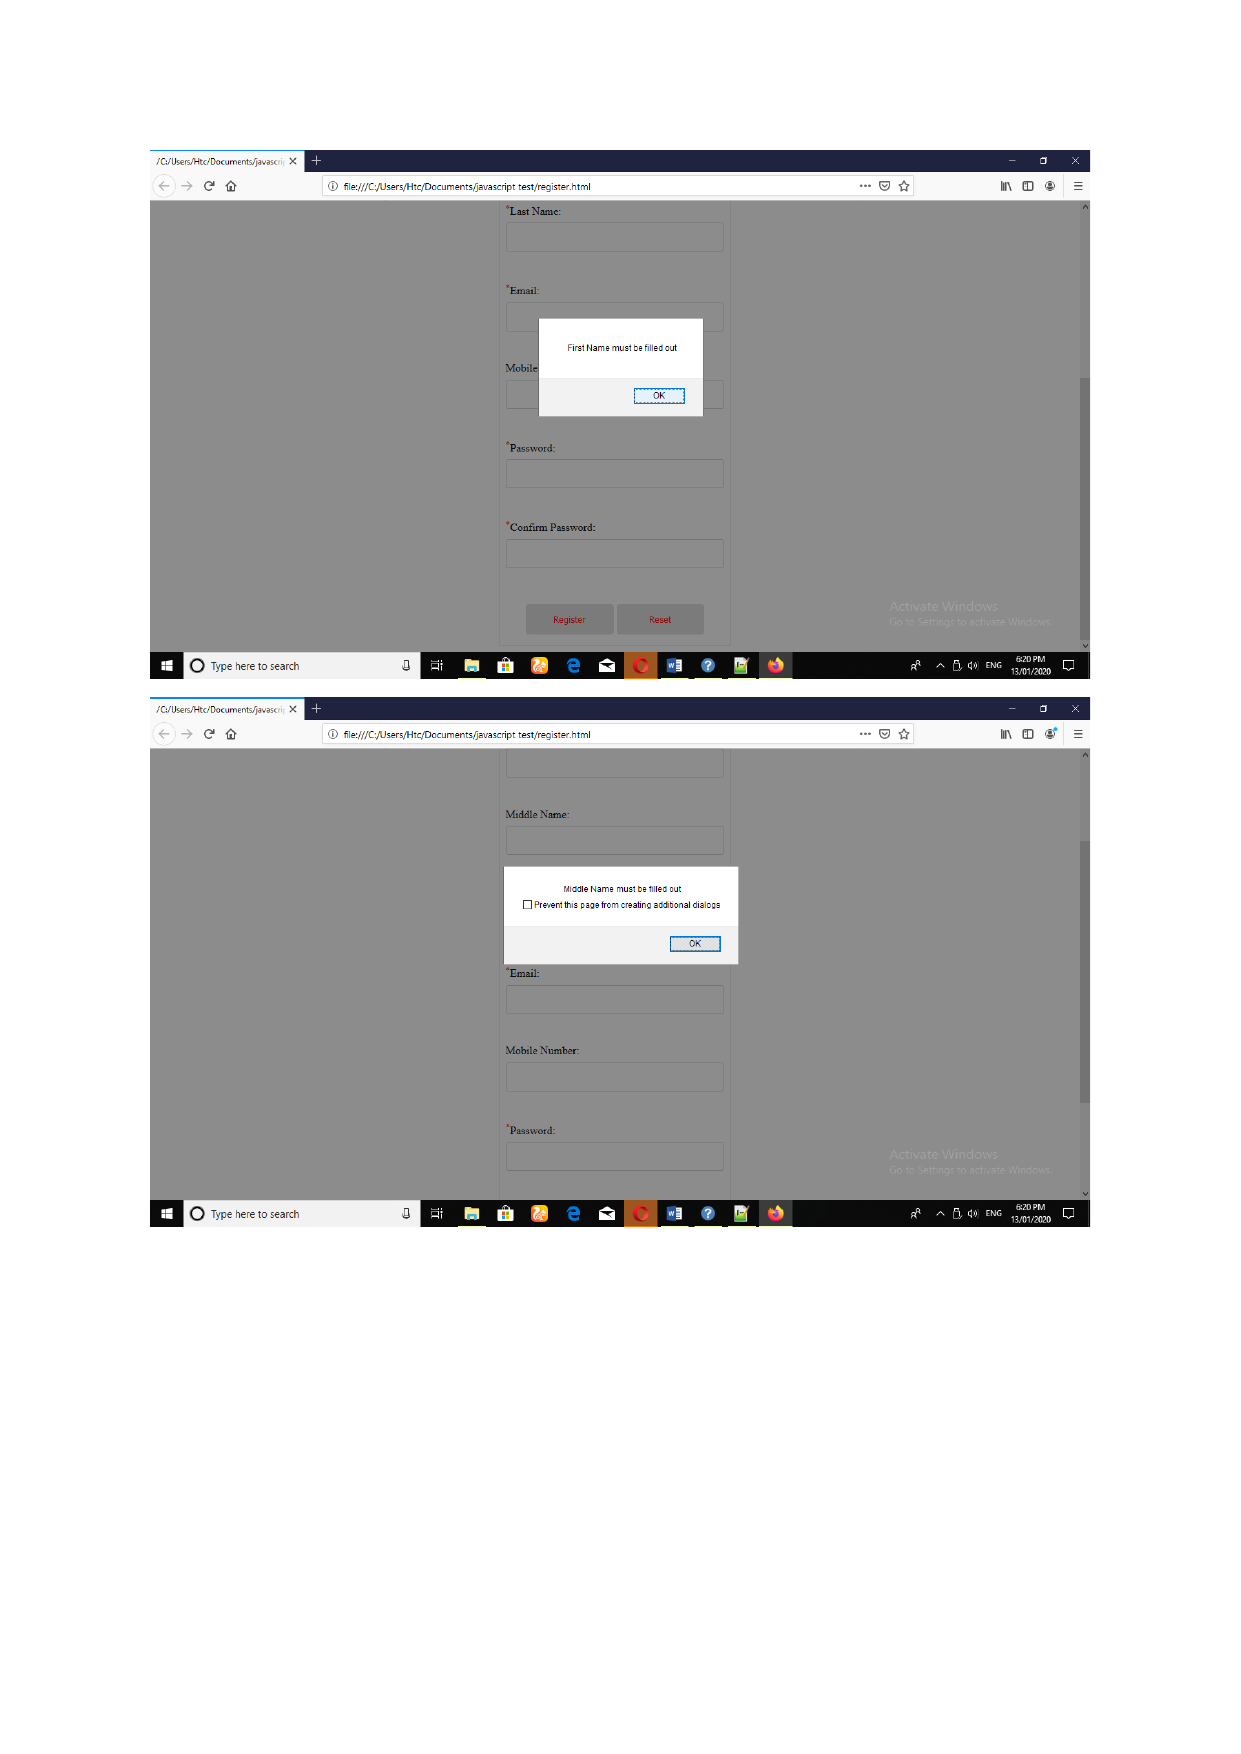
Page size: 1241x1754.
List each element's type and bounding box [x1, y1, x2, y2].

picture [150, 150, 1091, 679]
picture [150, 697, 1091, 1227]
